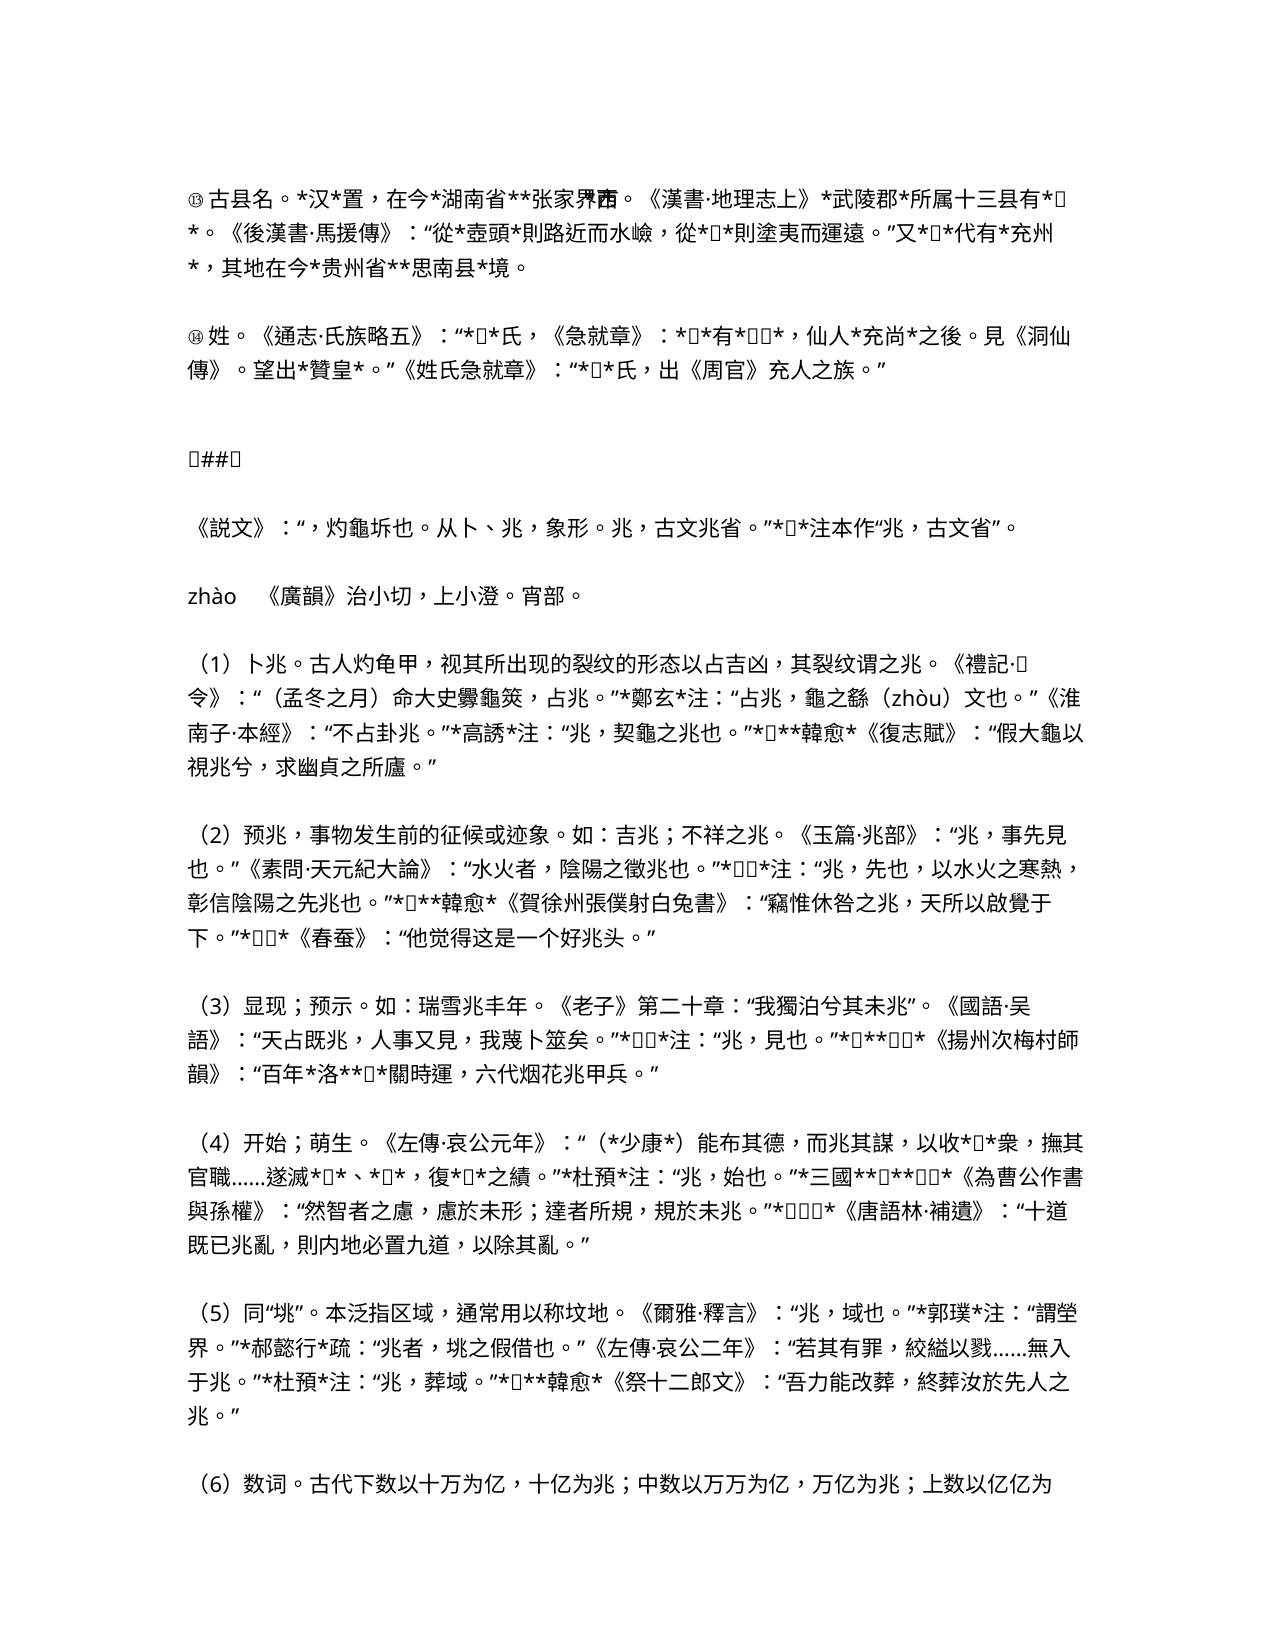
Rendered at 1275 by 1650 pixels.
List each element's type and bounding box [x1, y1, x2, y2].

text [187, 150, 1087, 419]
text [187, 444, 1087, 1499]
